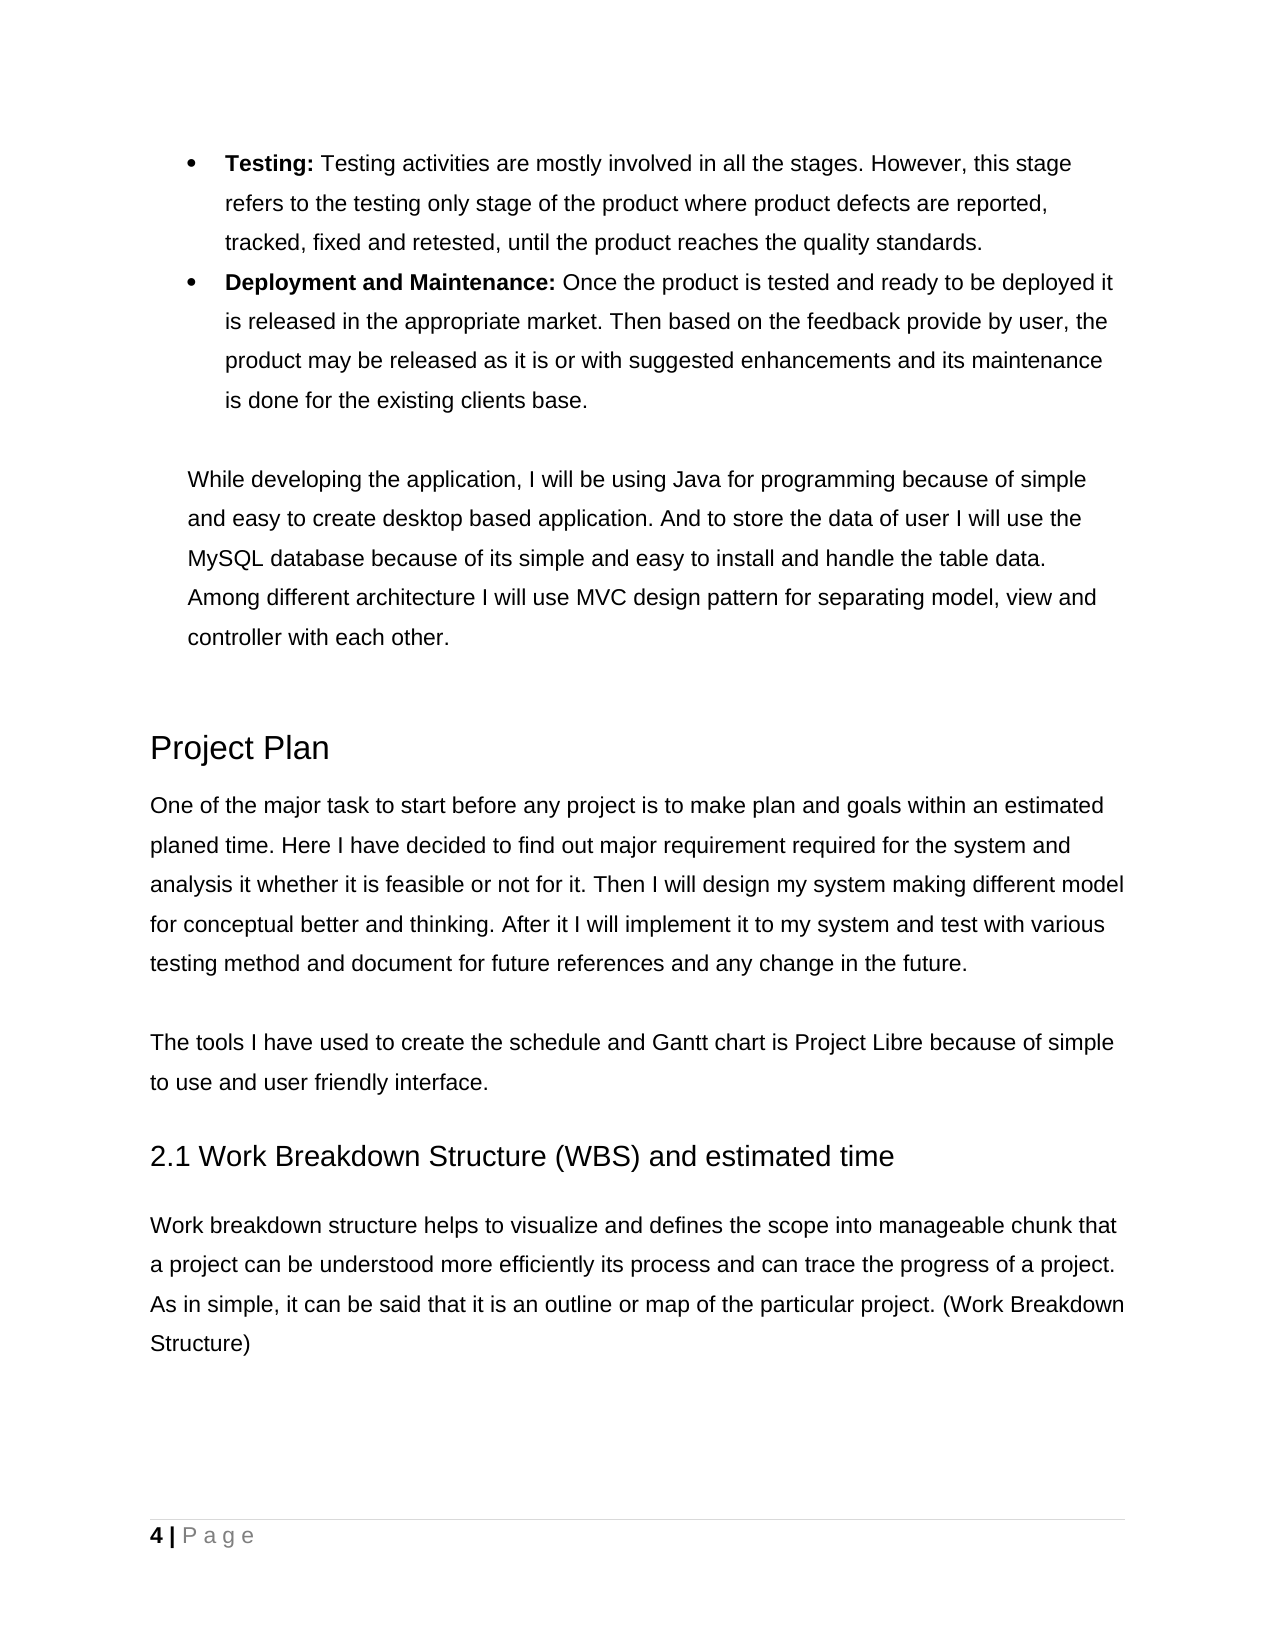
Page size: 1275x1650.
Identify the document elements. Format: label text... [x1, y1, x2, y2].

text As in simple, it can be said that it is an outline or map of the particular project. [150, 1291, 1125, 1357]
text One of the major task to start before any project is to make plan and goals within an estimated planed time. Here I have decided to find out major requirement required for the system and analysis it whether it is feasible or not for it. Then I will design my system making different model for conceptual better and thinking. After it I will implement it to my system and test with various testing method and document for future references and any change in the future. [150, 792, 1125, 977]
subtitle 2.1 Work Breakdown Structure (WBS) and estimated time [150, 1139, 1125, 1172]
text While developing the application, I will be using Java for programming because of simple and easy to create desktop based application. And to store the data of user I will use the MySQL database because of its simple and easy to install and handle the table data. Among different architecture I will use MVC design pattern for separating model, view and controller with each other. [187, 466, 1125, 650]
subtitle Project Plan [150, 728, 1125, 766]
list Deployment and Maintenance: Once the product is tested and ready to be deployed it is released in the appropriate market. Then based on the feedback provide by user, the product may be released as it is or with suggested enhancements and its maintenance is done for the existing clients base. [187, 268, 1125, 413]
text Work breakdown structure helps to visualize and defines the scope into manageable chunk that a project can be understood more efficiently its process and can trace the progress of a project. [150, 1212, 1125, 1278]
text The tools I have used to create the schedule and Gantt chart is Project Libre because of simple to use and user friendly interface. [150, 1029, 1125, 1095]
list Testing: Testing activities are mostly involved in all the stages. However, this stage refers to the testing only stage of the product where product defects are reported, tracked, fixed and retested, until the product reaches the quality standards. [187, 150, 1125, 255]
